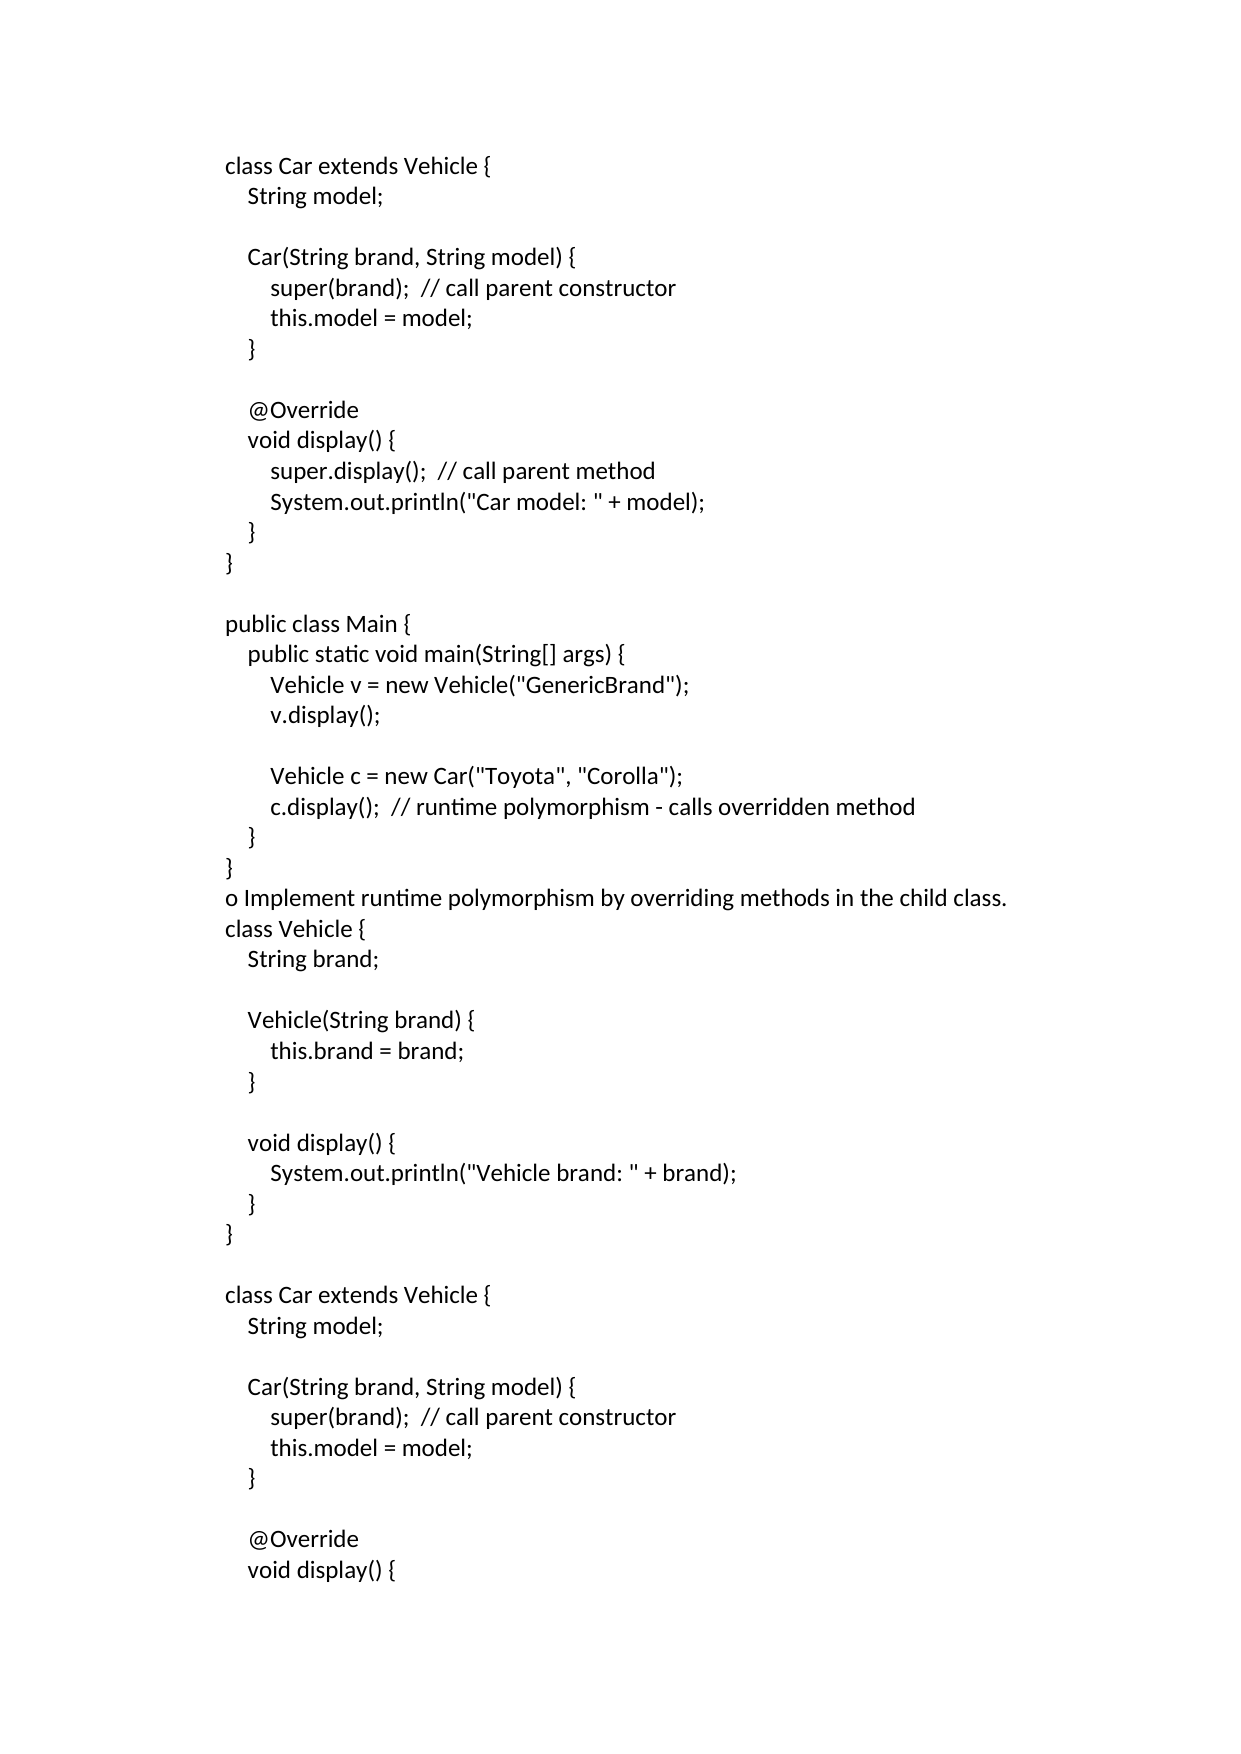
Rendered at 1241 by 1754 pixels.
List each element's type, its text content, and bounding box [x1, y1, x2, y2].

text Car(String brand, String model) { [225, 242, 1053, 272]
text class Vehicle { [225, 913, 1053, 943]
text c.display(); // runtime polymorphism - calls overridden method [225, 791, 1053, 821]
text Vehicle c = new Car("Toyota", "Corolla"); [225, 760, 1053, 791]
text void display() { [225, 425, 1053, 455]
text Vehicle(String brand) { [225, 1004, 1053, 1035]
text } [225, 1218, 1053, 1249]
text String brand; [225, 943, 1053, 974]
text v.display(); [225, 699, 1053, 730]
text } [225, 547, 1053, 577]
text System.out.println("Car model: " + model); [225, 486, 1053, 516]
text Vehicle v = new Vehicle("GenericBrand"); [225, 669, 1053, 699]
text } [225, 333, 1053, 364]
text this.brand = brand; [225, 1035, 1053, 1066]
text super(brand); // call parent constructor [225, 272, 1053, 303]
text this.model = model; [225, 1432, 1053, 1462]
text } [225, 1066, 1053, 1096]
text o Implement runtime polymorphism by overriding methods in the child class. [225, 882, 1053, 913]
text } [225, 1188, 1053, 1218]
text System.out.println("Vehicle brand: " + brand); [225, 1157, 1053, 1188]
text class Car extends Vehicle { [225, 1279, 1053, 1310]
text public static void main(String[] args) { [225, 638, 1053, 669]
text class Car extends Vehicle { [225, 150, 1053, 181]
text } [225, 1462, 1053, 1493]
text String model; [225, 1310, 1053, 1340]
text Car(String brand, String model) { [225, 1371, 1053, 1401]
text } [225, 516, 1053, 547]
text super.display(); // call parent method [225, 455, 1053, 486]
text super(brand); // call parent constructor [225, 1401, 1053, 1432]
text @Override [225, 1523, 1053, 1554]
text String model; [225, 181, 1053, 211]
text void display() { [225, 1127, 1053, 1157]
text this.model = model; [225, 303, 1053, 333]
text @Override [225, 394, 1053, 425]
text } [225, 821, 1053, 852]
text } [225, 852, 1053, 882]
text public class Main { [225, 608, 1053, 638]
text void display() { [225, 1554, 1053, 1584]
